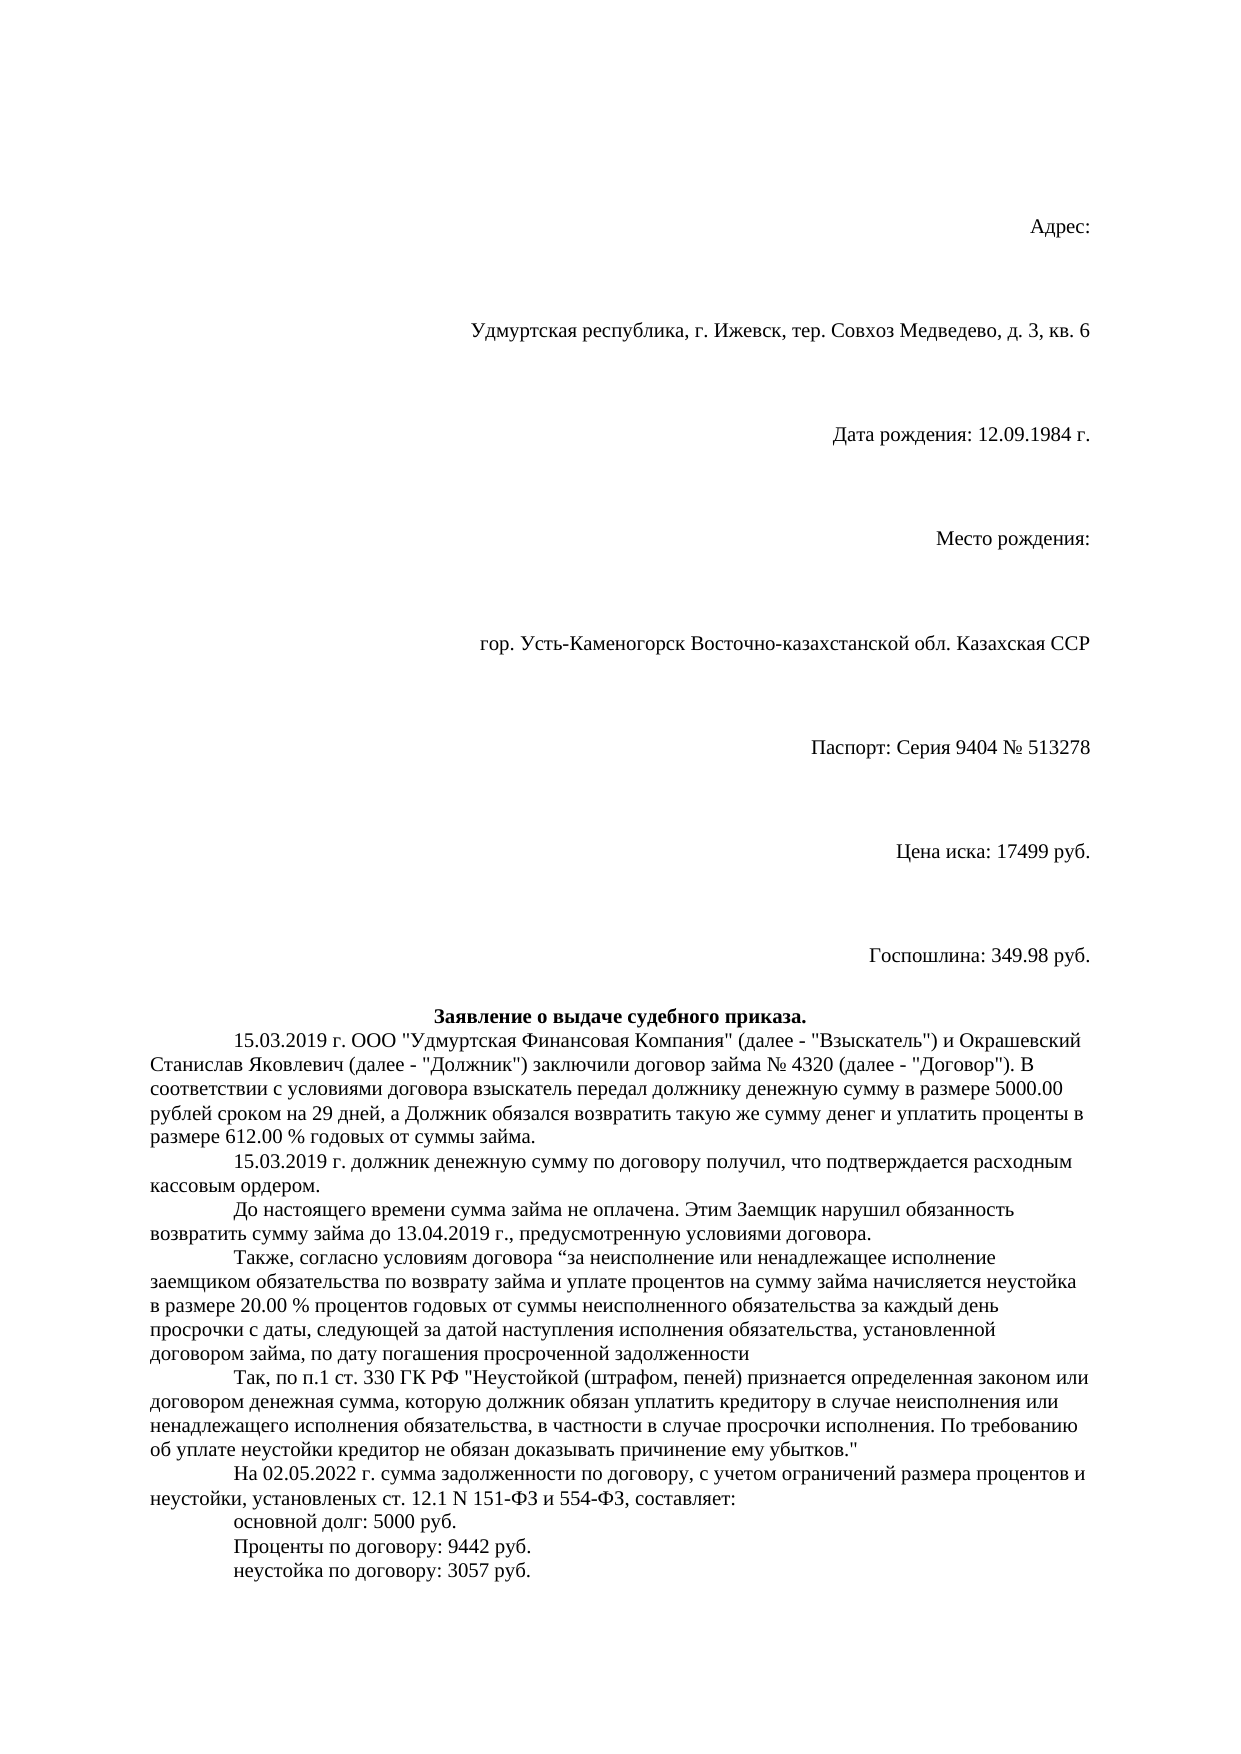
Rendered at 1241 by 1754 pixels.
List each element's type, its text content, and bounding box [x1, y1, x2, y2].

text Цена иска: 17499 руб. [150, 775, 1090, 879]
text 15.03.2019 г. должник денежную сумму по договору получил, что подтверждается расходным кассовым ордером. [150, 1148, 1090, 1197]
text основной долг: 5000 руб. [150, 1509, 1090, 1533]
text Дата рождения: 12.09.1984 г. [150, 358, 1090, 462]
text До настоящего времени сумма займа не оплачена. Этим Заемщик нарушил обязанность возвратить сумму займа до 13.04.2019 г., предусмотренную условиями договора. [150, 1197, 1090, 1245]
text Паспорт: Серия 9404 № 513278 [150, 671, 1090, 775]
text Адрес: [150, 150, 1090, 254]
text Заявление о выдаче судебного приказа. [150, 1004, 1090, 1028]
text неустойка по договору: 3057 руб. [150, 1558, 1090, 1582]
text На 02.05.2022 г. сумма задолженности по договору, с учетом ограничений размера процентов и неустойки, установленых ст. 12.1 N 151-ФЗ и 554-ФЗ, составляет: [150, 1461, 1090, 1509]
text Так, по п.1 ст. 330 ГК РФ "Неустойкой (штрафом, пеней) признается определенная законом или договором денежная сумма, которую должник обязан уплатить кредитору в случае неисполнения или ненадлежащего исполнения обязательства, в частности в случае просрочки исполнения. По требованию об уплате неустойки кредитор не обязан доказывать причинение ему убытков." [150, 1365, 1090, 1461]
text Место рождения: [150, 462, 1090, 567]
text Удмуртская республика, г. Ижевск, тер. Совхоз Медведево, д. 3, кв. 6 [150, 254, 1090, 358]
text Проценты по договору: 9442 руб. [150, 1533, 1090, 1558]
text гор. Усть-Каменогорск Восточно-казахстанской обл. Казахская ССР [150, 567, 1090, 671]
text 15.03.2019 г. ООО "Удмуртская Финансовая Компания" (далее - "Взыскатель") и Окрашевский Станислав Яковлевич (далее - "Должник") заключили договор займа № 4320 (далее - "Договор"). В соответствии с условиями договора взыскатель передал должнику денежную сумму в размере 5000.00 рублей сроком на 29 дней, а Должник обязался возвратить такую же сумму денег и уплатить проценты в размере 612.00 % годовых от суммы займа. [150, 1028, 1090, 1148]
text Госпошлина: 349.98 руб. [150, 879, 1090, 983]
text Также, согласно условиям договора “за неисполнение или ненадлежащее исполнение заемщиком обязательства по возврату займа и уплате процентов на сумму займа начисляется неустойка в размере 20.00 % процентов годовых от суммы неисполненного обязательства за каждый день просрочки с даты, следующей за датой наступления исполнения обязательства, установленной договором займа, по дату погашения просроченной задолженности [150, 1245, 1090, 1365]
